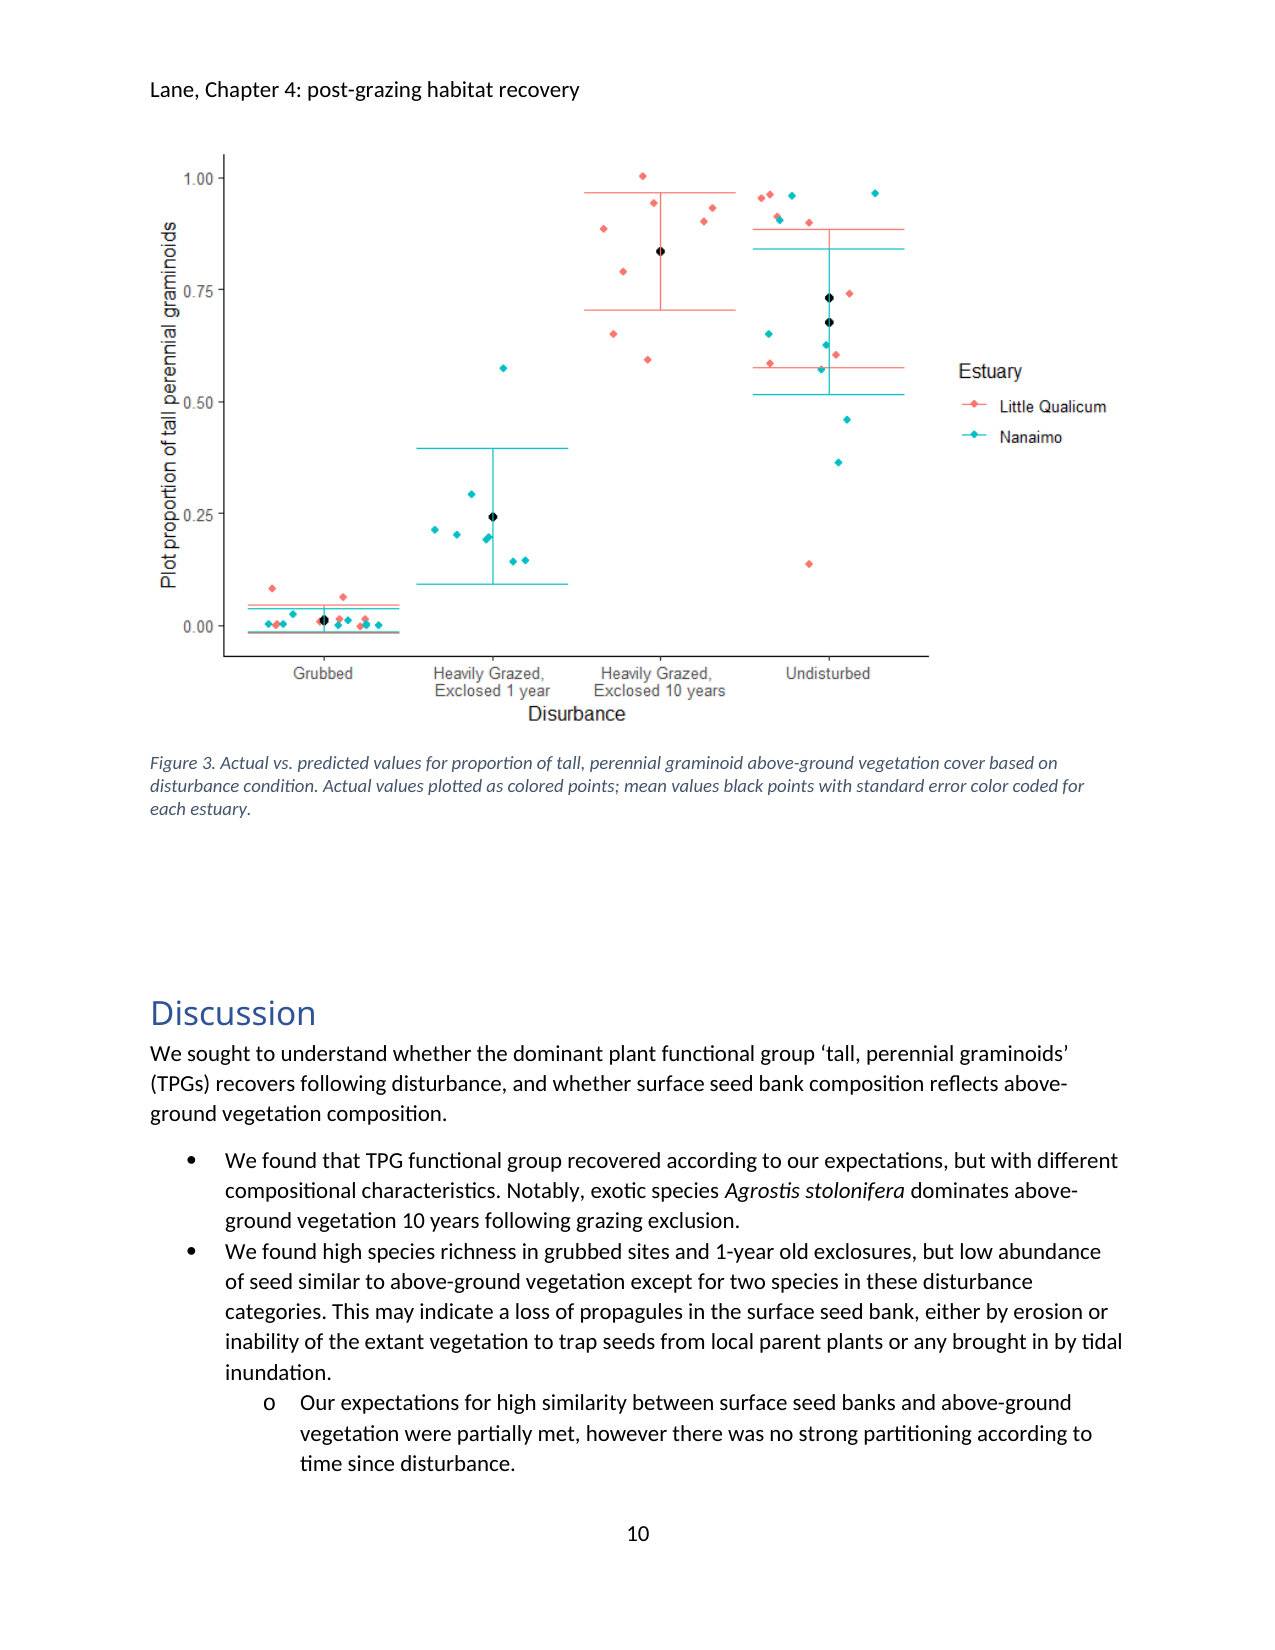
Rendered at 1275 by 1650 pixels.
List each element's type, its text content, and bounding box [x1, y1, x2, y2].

text We sought to understand whether the dominant plant functional group ‘tall, perennial graminoids’ (TPGs) recovers following disturbance, and whether surface seed bank composition reflects above-ground vegetation composition. [150, 1039, 1125, 1127]
list We found that TPG functional group recovered according to our expectations, but with different compositional characteristics. Notably, exotic species Agrostis stolonifera dominates above-ground vegetation 10 years following grazing exclusion. [187, 1146, 1125, 1235]
list Our expectations for high similarity between surface seed banks and above-ground vegetation were partially met, however there was no strong partitioning according to time since disturbance. [262, 1388, 1125, 1477]
picture [150, 150, 1125, 733]
list We found high species richness in grubbed sites and 1-year old exclosures, but low abundance of seed similar to above-ground vegetation except for two species in these disturbance categories. This may indicate a loss of propagules in the surface seed bank, either by erosion or inability of the extant vegetation to trap seeds from local parent plants or any brought in by tidal inundation. [187, 1237, 1125, 1386]
subtitle Discussion [150, 990, 1125, 1035]
